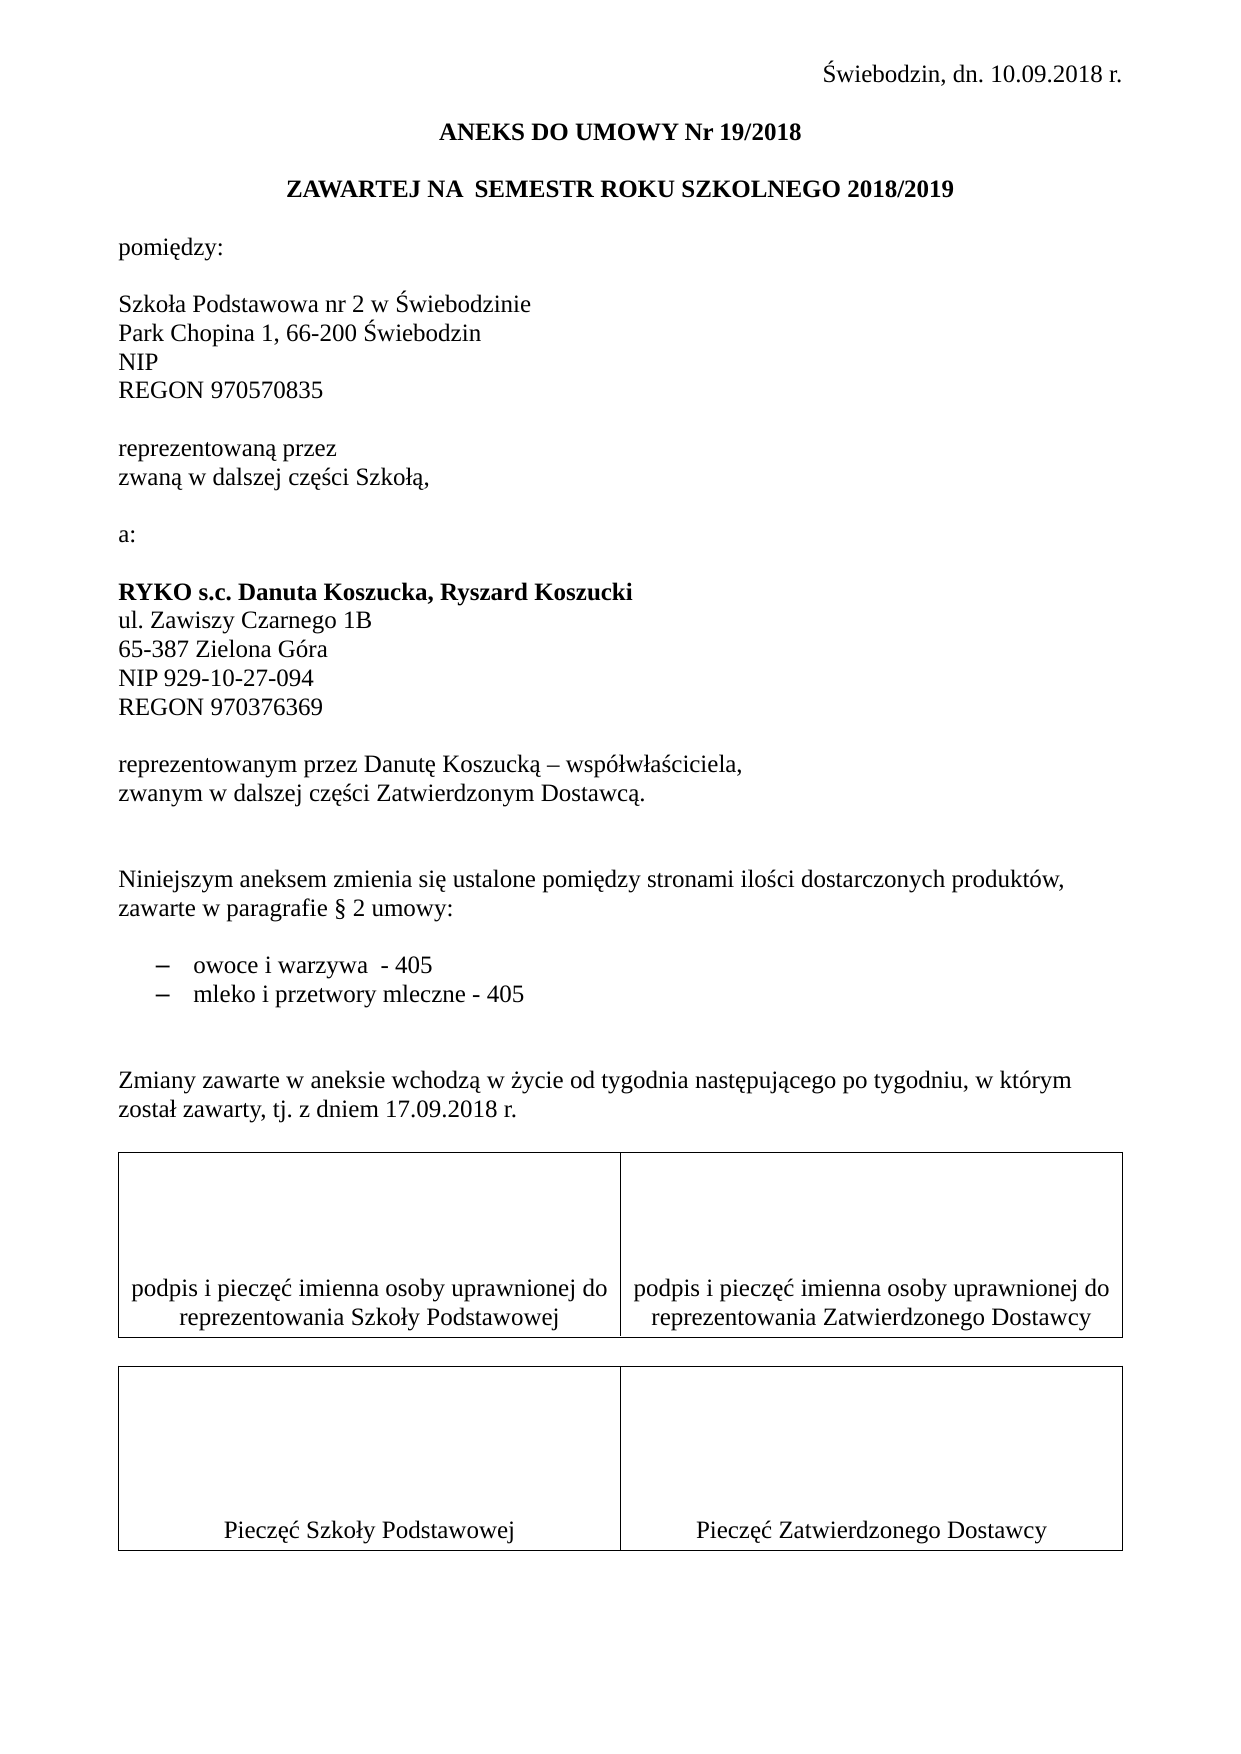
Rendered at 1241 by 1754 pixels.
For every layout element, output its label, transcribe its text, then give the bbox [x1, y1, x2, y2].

text Park Chopina 1, 66-200 Świebodzin [118, 318, 1122, 347]
text ZAWARTEJ NA SEMESTR ROKU SZKOLNEGO 2018/2019 [118, 174, 1122, 203]
table_header Pieczęć Szkoły Podstawowej [119, 1367, 620, 1550]
text REGON 970376369 [118, 692, 1122, 721]
text NIP 929-10-27-094 [118, 663, 1122, 692]
table_header podpis i pieczęć imienna osoby uprawnionej do reprezentowania Szkoły Podstawowej [119, 1153, 620, 1336]
text ANEKS DO UMOWY Nr 19/2018 [118, 117, 1122, 146]
table_header podpis i pieczęć imienna osoby uprawnionej do reprezentowania Zatwierdzonego Dostawcy [621, 1153, 1122, 1336]
text NIP [118, 347, 1122, 376]
text RYKO s.c. Danuta Koszucka, Ryszard Koszucki [118, 577, 1122, 606]
text a: [118, 519, 1122, 548]
text pomiędzy: [118, 232, 1122, 261]
text reprezentowaną przez [118, 433, 1122, 462]
text zwaną w dalszej części Szkołą, [118, 462, 1122, 491]
text Szkoła Podstawowa nr 2 w Świebodzinie [118, 289, 1122, 318]
list owoce i warzywa - 405 [156, 951, 1122, 979]
text ul. Zawiszy Czarnego 1B [118, 606, 1122, 634]
text 65-387 Zielona Góra [118, 634, 1122, 663]
text Świebodzin, dn. 10.09.2018 r. [118, 59, 1122, 88]
text zwanym w dalszej części Zatwierdzonym Dostawcą. [118, 778, 1122, 807]
text Zmiany zawarte w aneksie wchodzą w życie od tygodnia następującego po tygodniu, w którym został zawarty, tj. z dniem 17.09.2018 r. [118, 1066, 1122, 1123]
text reprezentowanym przez Danutę Koszucką – współwłaściciela, [118, 749, 1122, 778]
table_header Pieczęć Zatwierdzonego Dostawcy [621, 1367, 1122, 1550]
list mleko i przetwory mleczne - 405 [156, 979, 1122, 1008]
text Niniejszym aneksem zmienia się ustalone pomiędzy stronami ilości dostarczonych produktów, zawarte w paragrafie § 2 umowy: [118, 864, 1122, 922]
text REGON 970570835 [118, 376, 1122, 404]
